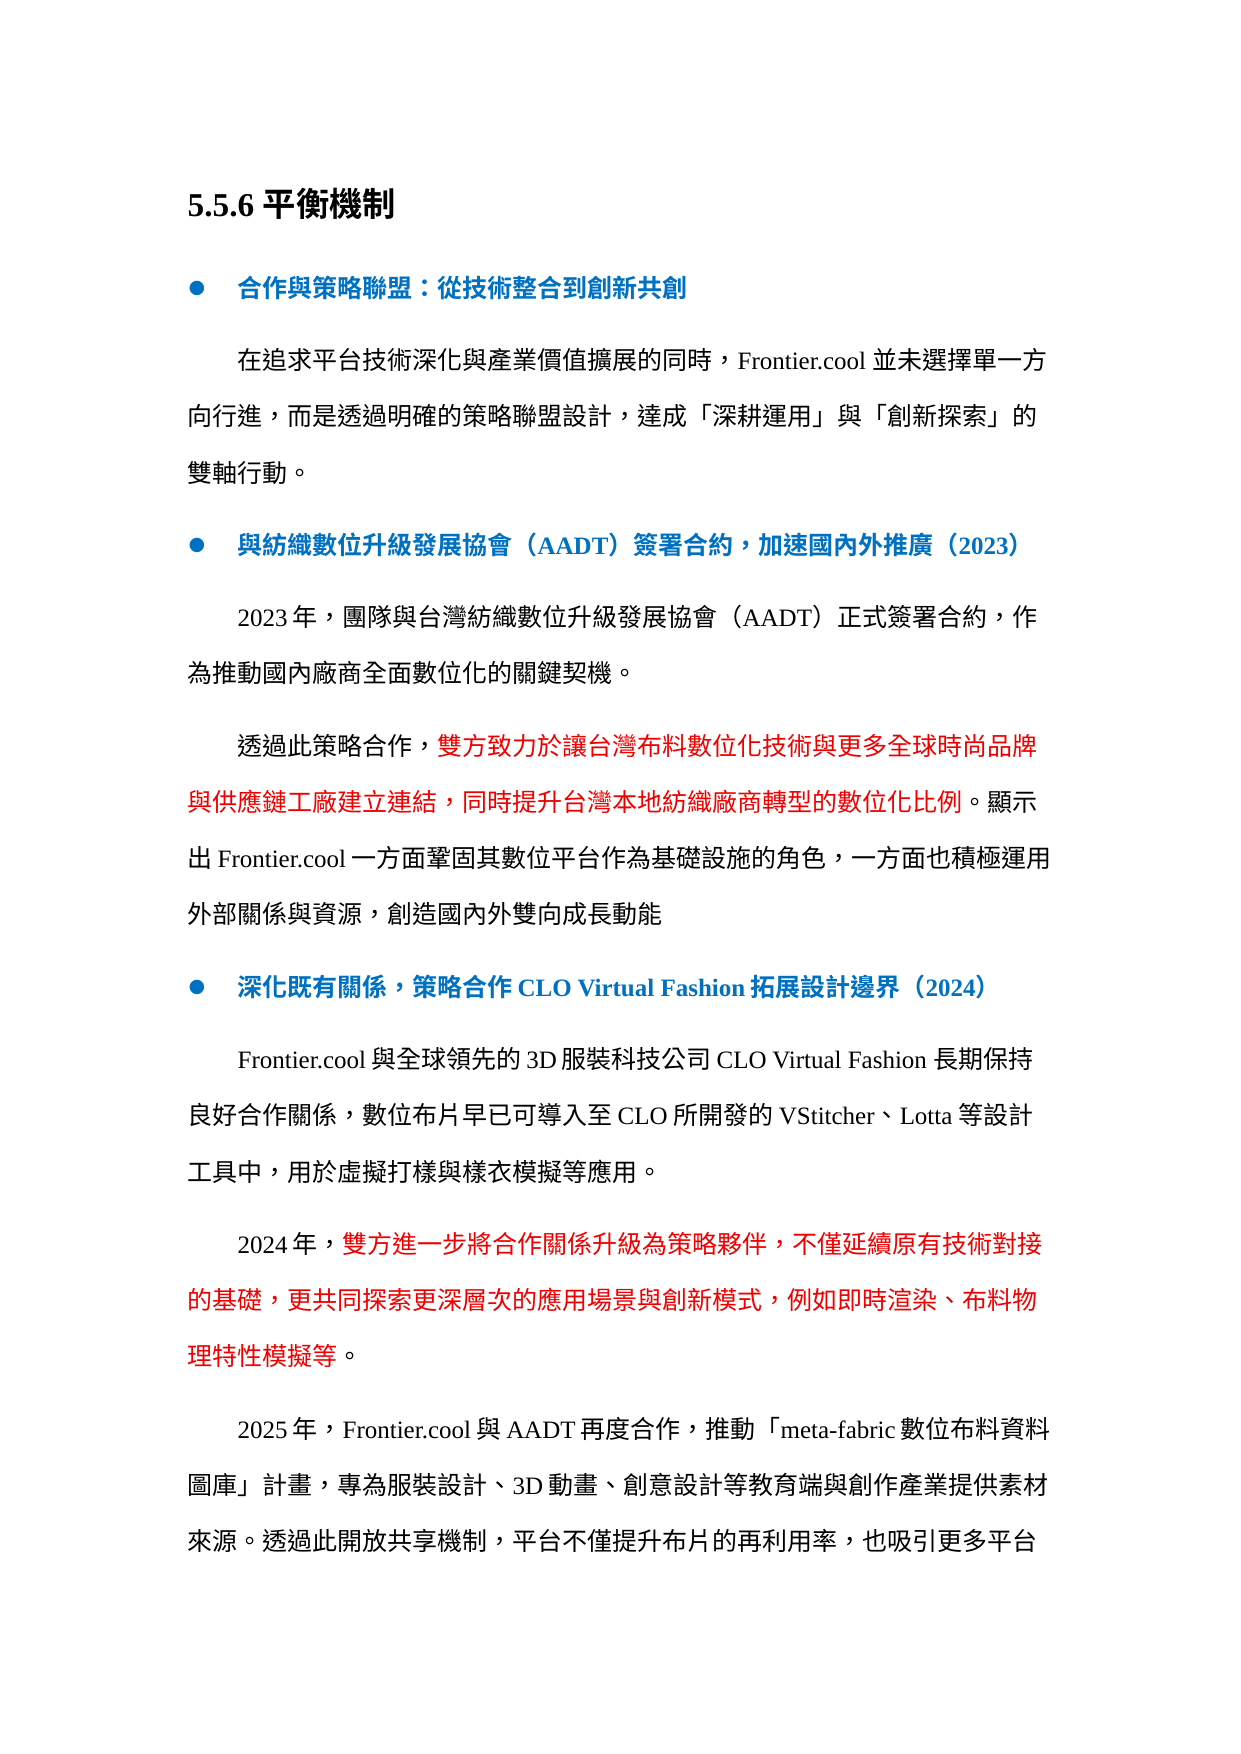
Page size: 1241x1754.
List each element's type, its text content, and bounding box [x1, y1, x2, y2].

text 在追求平台技術深化與產業價值擴展的同時，Frontier.cool 並未選擇單一方向行進，而是透過明確的策略聯盟設計，達成「深耕運用」與「創新探索」的雙軸行動。 [187, 340, 1053, 490]
text 透過此策略合作，雙方致力於讓台灣布料數位化技術與更多全球時尚品牌與供應鏈工廠建立連結，同時提升台灣本地紡織廠商轉型的數位化比例。顯示出Frontier.cool一方面鞏固其數位平台作為基礎設施的角色，一方面也積極運用外部關係與資源，創造國內外雙向成長動能 [187, 726, 1053, 932]
text 與紡織數位升級發展協會（AADT）簽署合約，加速國內外推廣（2023） [187, 525, 1053, 562]
subtitle 5.5.6 平衡機制 [187, 164, 1053, 239]
text 2023年，團隊與台灣紡織數位升級發展協會（AADT）正式簽署合約，作為推動國內廠商全面數位化的關鍵契機。 [187, 597, 1053, 691]
text 合作與策略聯盟：從技術整合到創新共創 [187, 268, 1053, 305]
text 深化既有關係，策略合作CLO Virtual Fashion拓展設計邊界（2024） [187, 967, 1053, 1004]
text 2024年，雙方進一步將合作關係升級為策略夥伴，不僅延續原有技術對接的基礎，更共同探索更深層次的應用場景與創新模式，例如即時渲染、布料物理特性模擬等。 [187, 1224, 1053, 1374]
text Frontier.cool與全球領先的3D服裝科技公司CLO Virtual Fashion 長期保持良好合作關係，數位布片早已可導入至CLO 所開發的VStitcher、Lotta 等設計工具中，用於虛擬打樣與樣衣模擬等應用。 [187, 1039, 1053, 1189]
